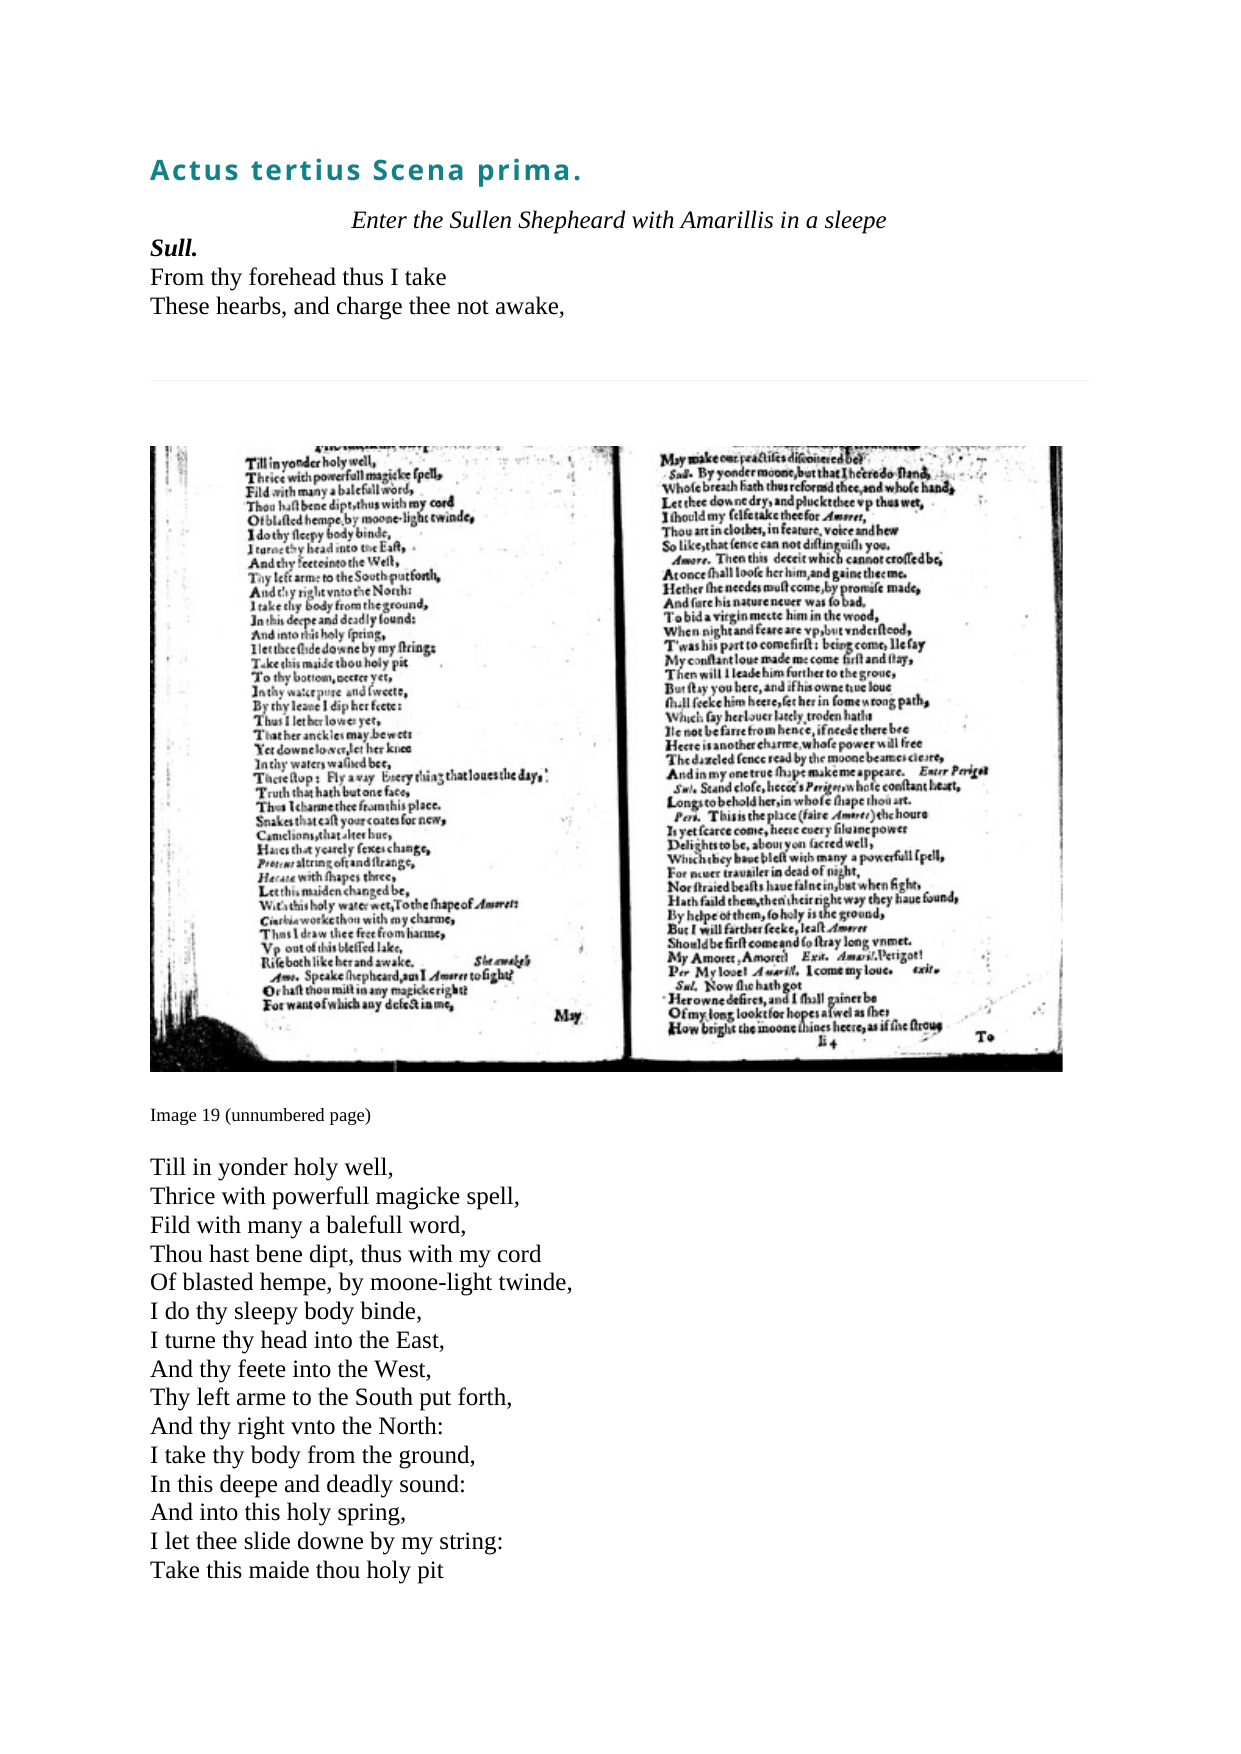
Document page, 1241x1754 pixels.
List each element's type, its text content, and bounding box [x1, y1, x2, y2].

text Image 19 (unnumbered page) [150, 1104, 1090, 1126]
text Enter the Sullen Shepheard with Amarillis in a sleepe [150, 205, 1090, 233]
text From thy forehead thus I take These hearbs, and charge thee not awake, [150, 262, 1090, 348]
text Actus tertius Scena prima. [150, 150, 1090, 188]
text Sull. [150, 233, 1090, 262]
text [150, 1152, 1090, 1584]
picture [150, 446, 1063, 1072]
